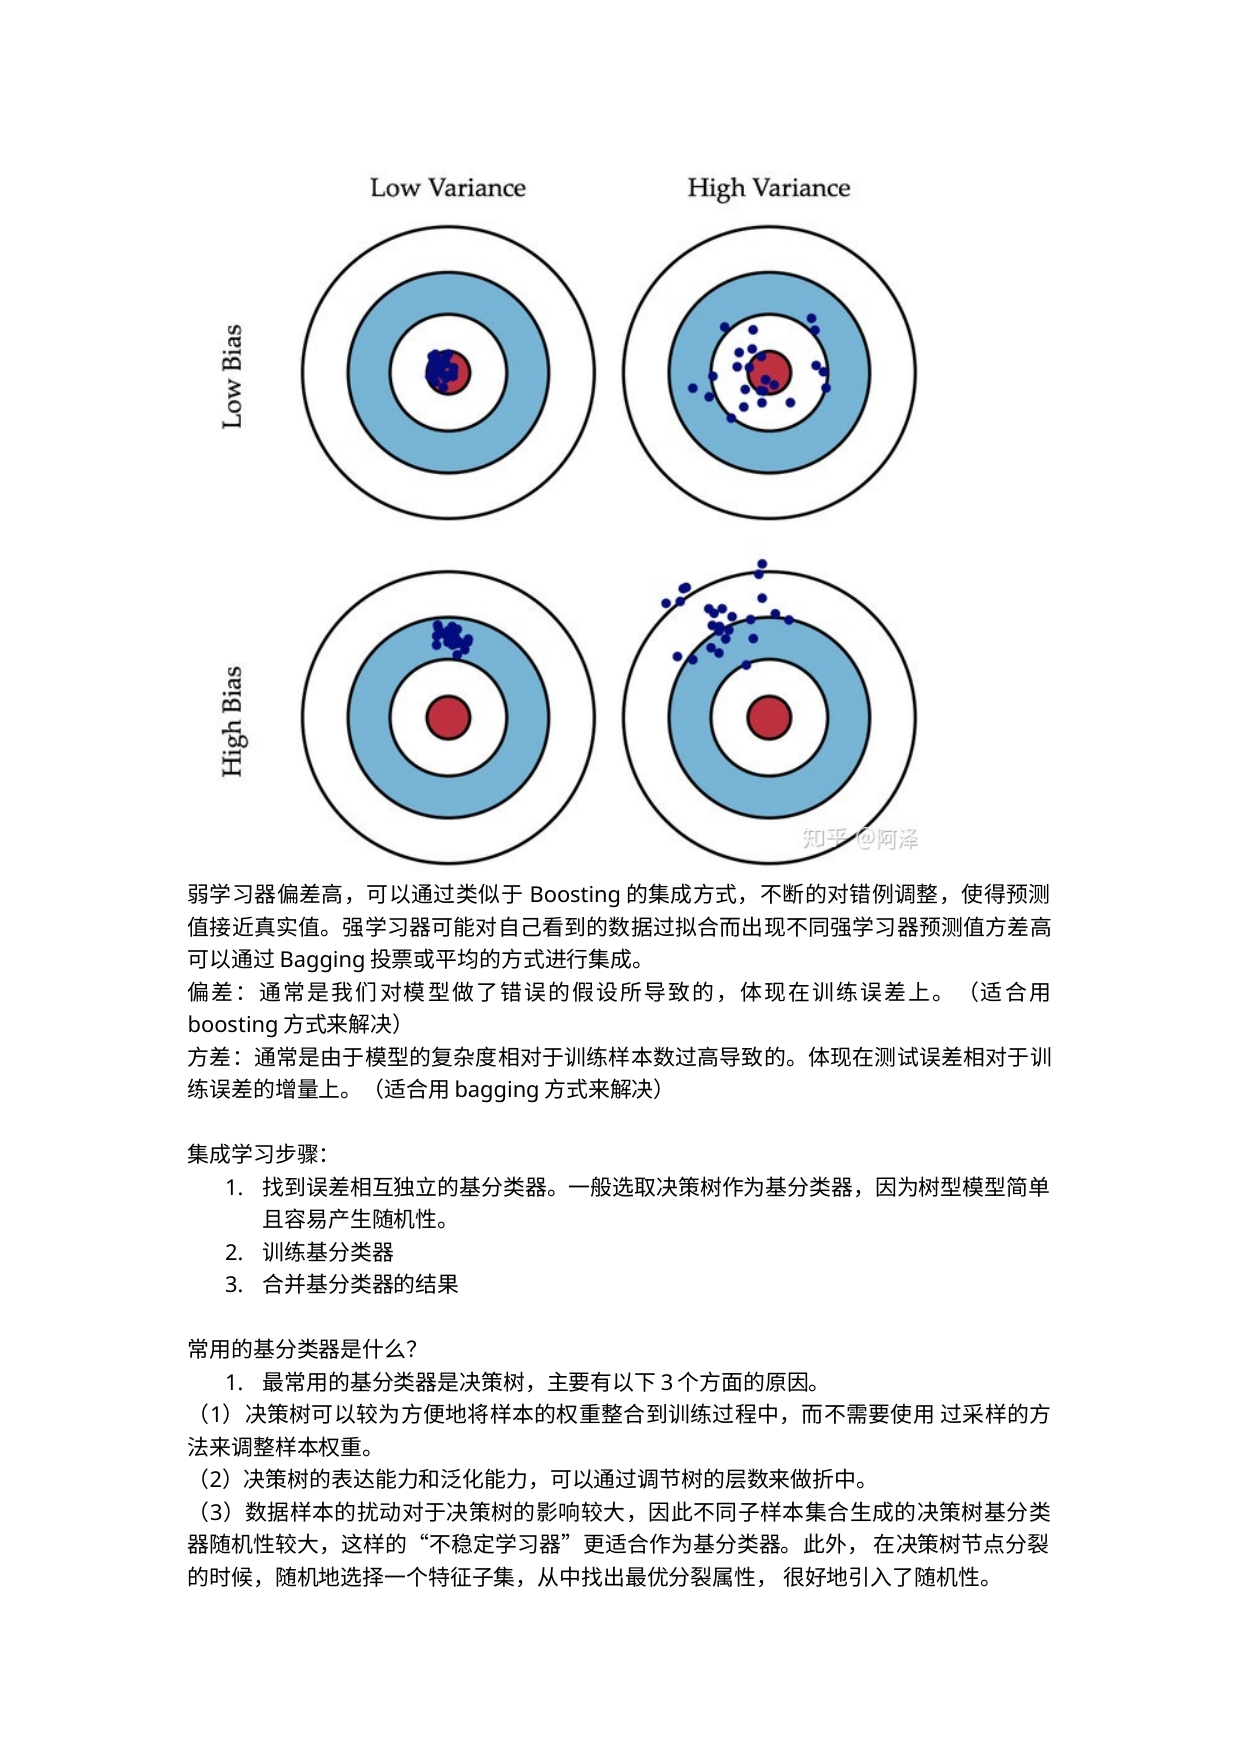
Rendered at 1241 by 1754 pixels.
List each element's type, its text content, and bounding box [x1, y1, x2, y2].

text 常用的基分类器是什么？ [187, 1332, 1053, 1364]
list 训练基分类器 [225, 1234, 1053, 1267]
picture [187, 162, 938, 871]
text （2）决策树的表达能力和泛化能力，可以通过调节树的层数来做折中。 [187, 1462, 1053, 1494]
text （1）决策树可以较为方便地将样本的权重整合到训练过程中，而不需要使用 过采样的方法来调整样本权重。 [187, 1397, 1053, 1462]
list 最常用的基分类器是决策树，主要有以下3个方面的原因。 [225, 1364, 1053, 1397]
text 弱学习器偏差高，可以通过类似于Boosting的集成方式，不断的对错例调整，使得预测值接近真实值。强学习器可能对自己看到的数据过拟合而出现不同强学习器预测值方差高，可以通过Bagging投票或平均的方式进行集成。 [187, 877, 1053, 974]
list 合并基分类器的结果 [225, 1267, 1053, 1299]
text 偏差：通常是我们对模型做了错误的假设所导致的，体现在训练误差上。（适合用boosting方式来解决） [187, 974, 1053, 1039]
text 方差：通常是由于模型的复杂度相对于训练样本数过高导致的。体现在测试误差相对于训练误差的增量上。（适合用bagging方式来解决） [187, 1039, 1053, 1104]
text 集成学习步骤： [187, 1137, 1053, 1169]
text （3）数据样本的扰动对于决策树的影响较大，因此不同子样本集合生成的决策树基分类器随机性较大，这样的“不稳定学习器”更适合作为基分类器。此外， 在决策树节点分裂的时候，随机地选择一个特征子集，从中找出最优分裂属性， 很好地引入了随机性。 [187, 1494, 1053, 1592]
list 找到误差相互独立的基分类器。一般选取决策树作为基分类器，因为树型模型简单且容易产生随机性。 [225, 1169, 1053, 1234]
